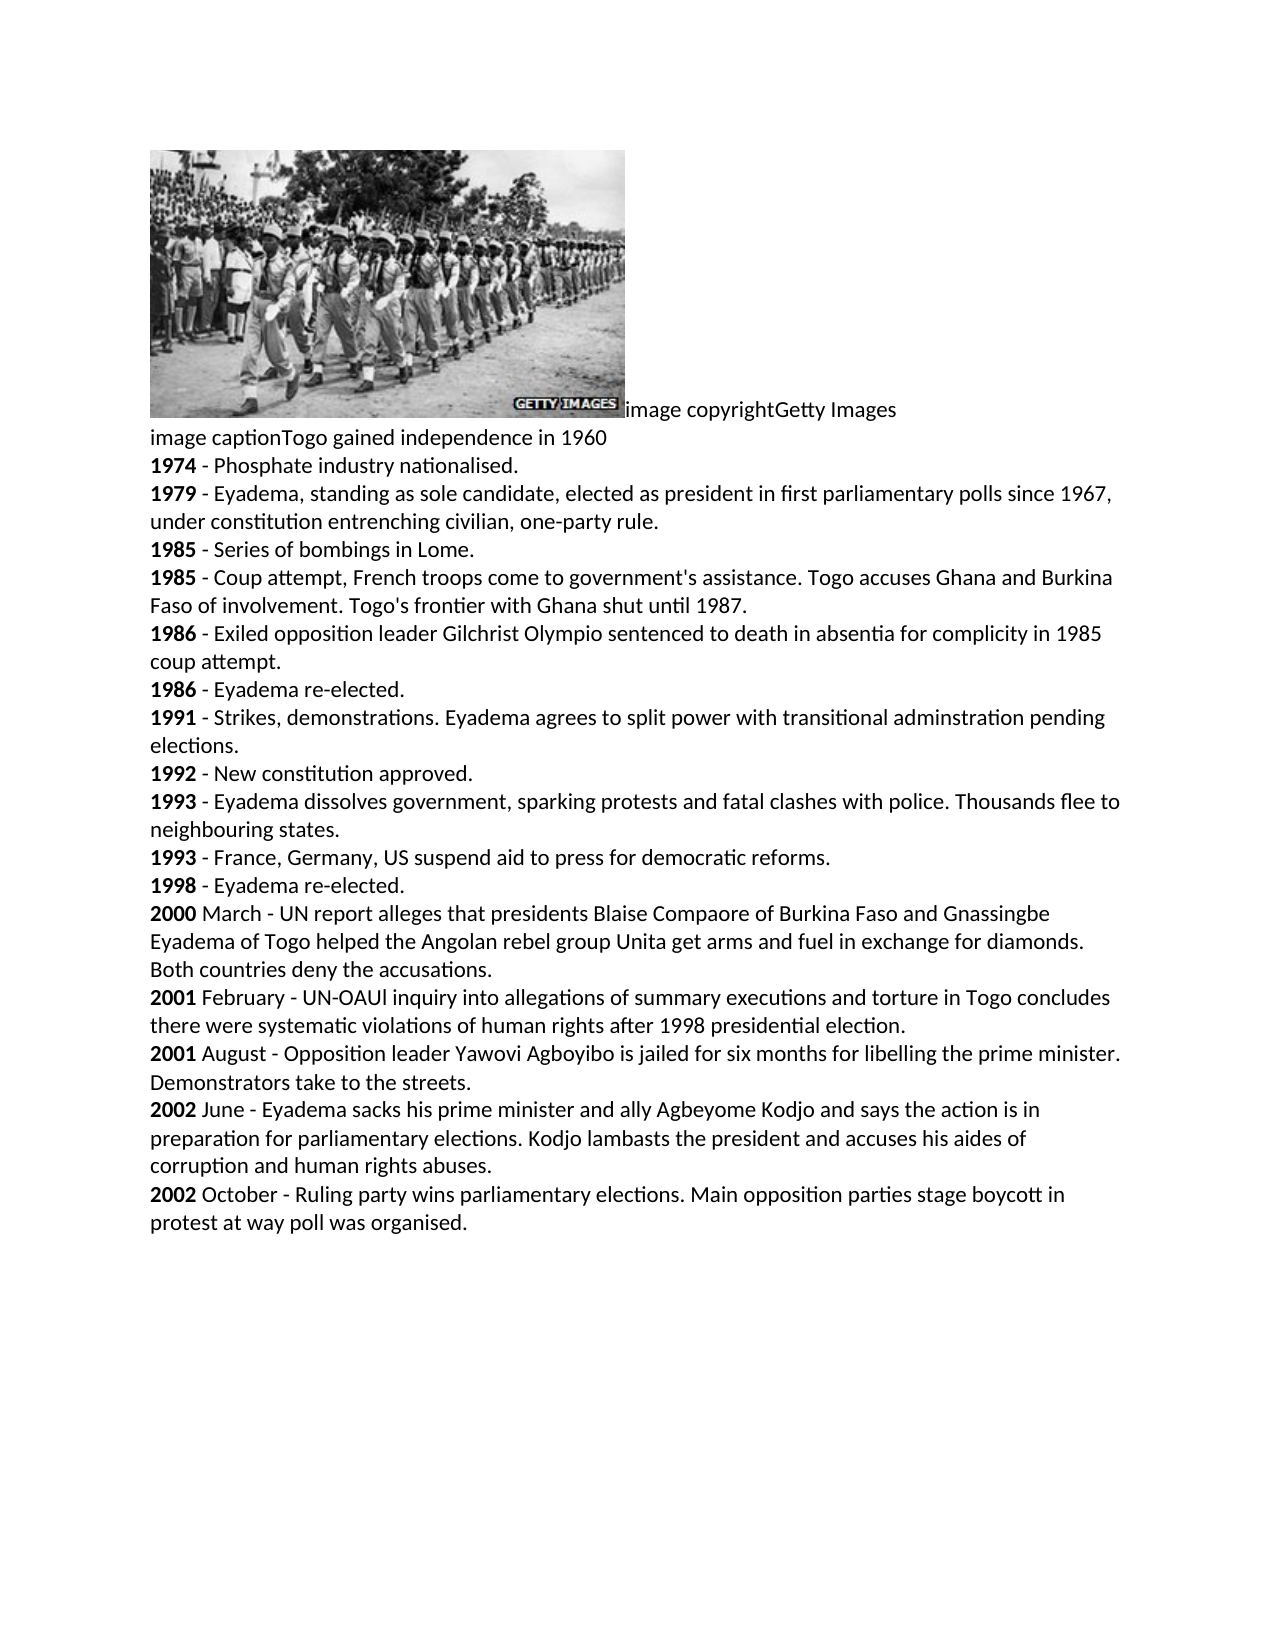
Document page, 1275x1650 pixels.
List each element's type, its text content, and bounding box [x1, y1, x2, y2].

text 1985 - Series of bombings in Lome. [150, 535, 1125, 563]
text 1986 - Eyadema re-elected. [150, 675, 1125, 703]
text 1974 - Phosphate industry nationalised. [150, 451, 1125, 479]
picture [150, 150, 625, 418]
text 2002 October - Ruling party wins parliamentary elections. Main opposition parties stage boycott in protest at way poll was organised. [150, 1180, 1125, 1236]
text image captionTogo gained independence in 1960 [150, 423, 1125, 451]
text 2001 February - UN-OAUl inquiry into allegations of summary executions and torture in Togo concludes there were systematic violations of human rights after 1998 presidential election. [150, 983, 1125, 1039]
text 1985 - Coup attempt, French troops come to government's assistance. Togo accuses Ghana and Burkina Faso of involvement. Togo's frontier with Ghana shut until 1987. [150, 563, 1125, 619]
text 2001 August - Opposition leader Yawovi Agboyibo is jailed for six months for libelling the prime minister. Demonstrators take to the streets. [150, 1039, 1125, 1096]
text 1993 - Eyadema dissolves government, sparking protests and fatal clashes with police. Thousands flee to neighbouring states. [150, 787, 1125, 843]
text 1979 - Eyadema, standing as sole candidate, elected as president in first parliamentary polls since 1967, under constitution entrenching civilian, one-party rule. [150, 479, 1125, 535]
text 1993 - France, Germany, US suspend aid to press for democratic reforms. [150, 843, 1125, 871]
text 1998 - Eyadema re-elected. [150, 871, 1125, 899]
text 2002 June - Eyadema sacks his prime minister and ally Agbeyome Kodjo and says the action is in preparation for parliamentary elections. Kodjo lambasts the president and accuses his aides of corruption and human rights abuses. [150, 1096, 1125, 1180]
text 1986 - Exiled opposition leader Gilchrist Olympio sentenced to death in absentia for complicity in 1985 coup attempt. [150, 619, 1125, 675]
text 1992 - New constitution approved. [150, 759, 1125, 787]
text 1991 - Strikes, demonstrations. Eyadema agrees to split power with transitional adminstration pending elections. [150, 703, 1125, 759]
text 2000 March - UN report alleges that presidents Blaise Compaore of Burkina Faso and Gnassingbe Eyadema of Togo helped the Angolan rebel group Unita get arms and fuel in exchange for diamonds. Both countries deny the accusations. [150, 899, 1125, 983]
